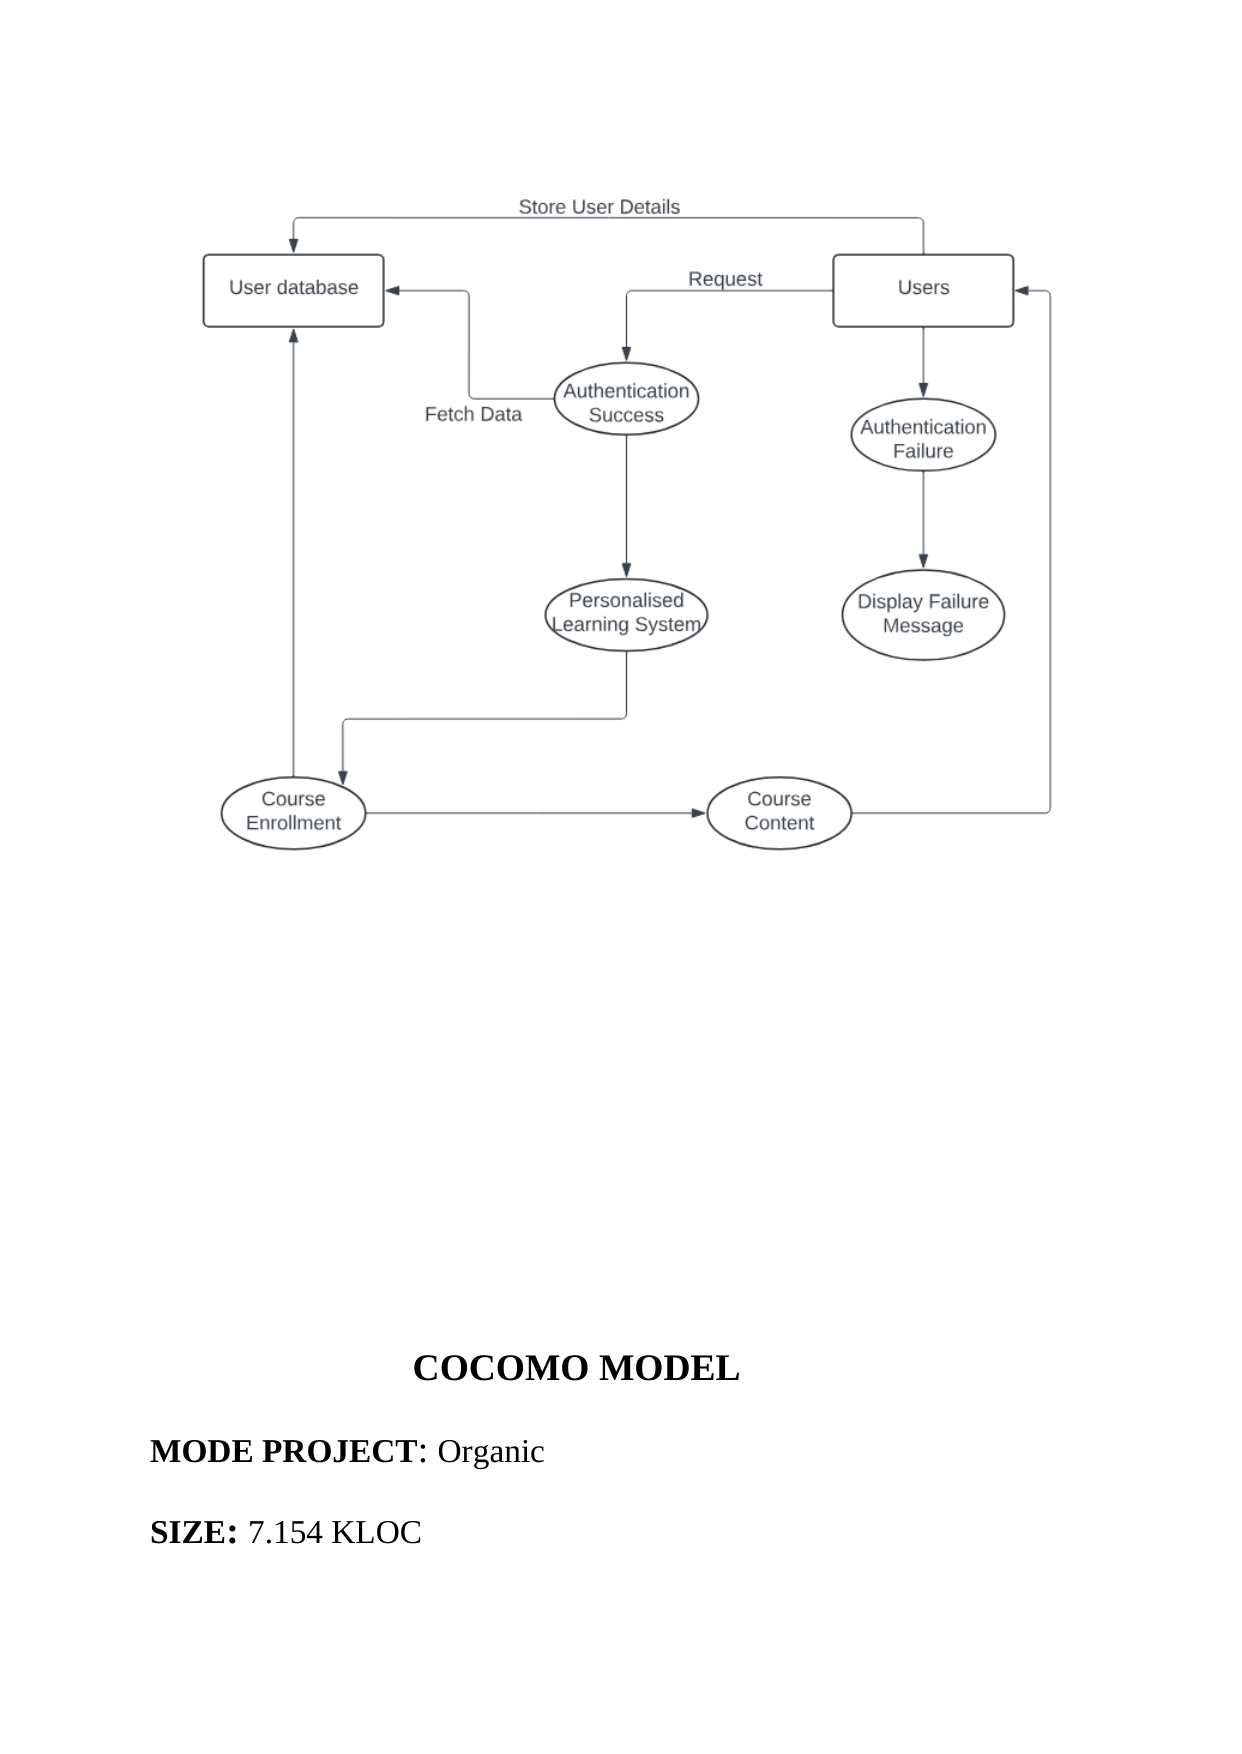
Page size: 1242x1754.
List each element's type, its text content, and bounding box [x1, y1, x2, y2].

text COCOMO MODEL [150, 1346, 1069, 1389]
text SIZE: 7.154 KLOC [150, 1508, 1069, 1552]
picture [150, 150, 1125, 888]
text MODE PROJECT: Organic [150, 1427, 1069, 1470]
